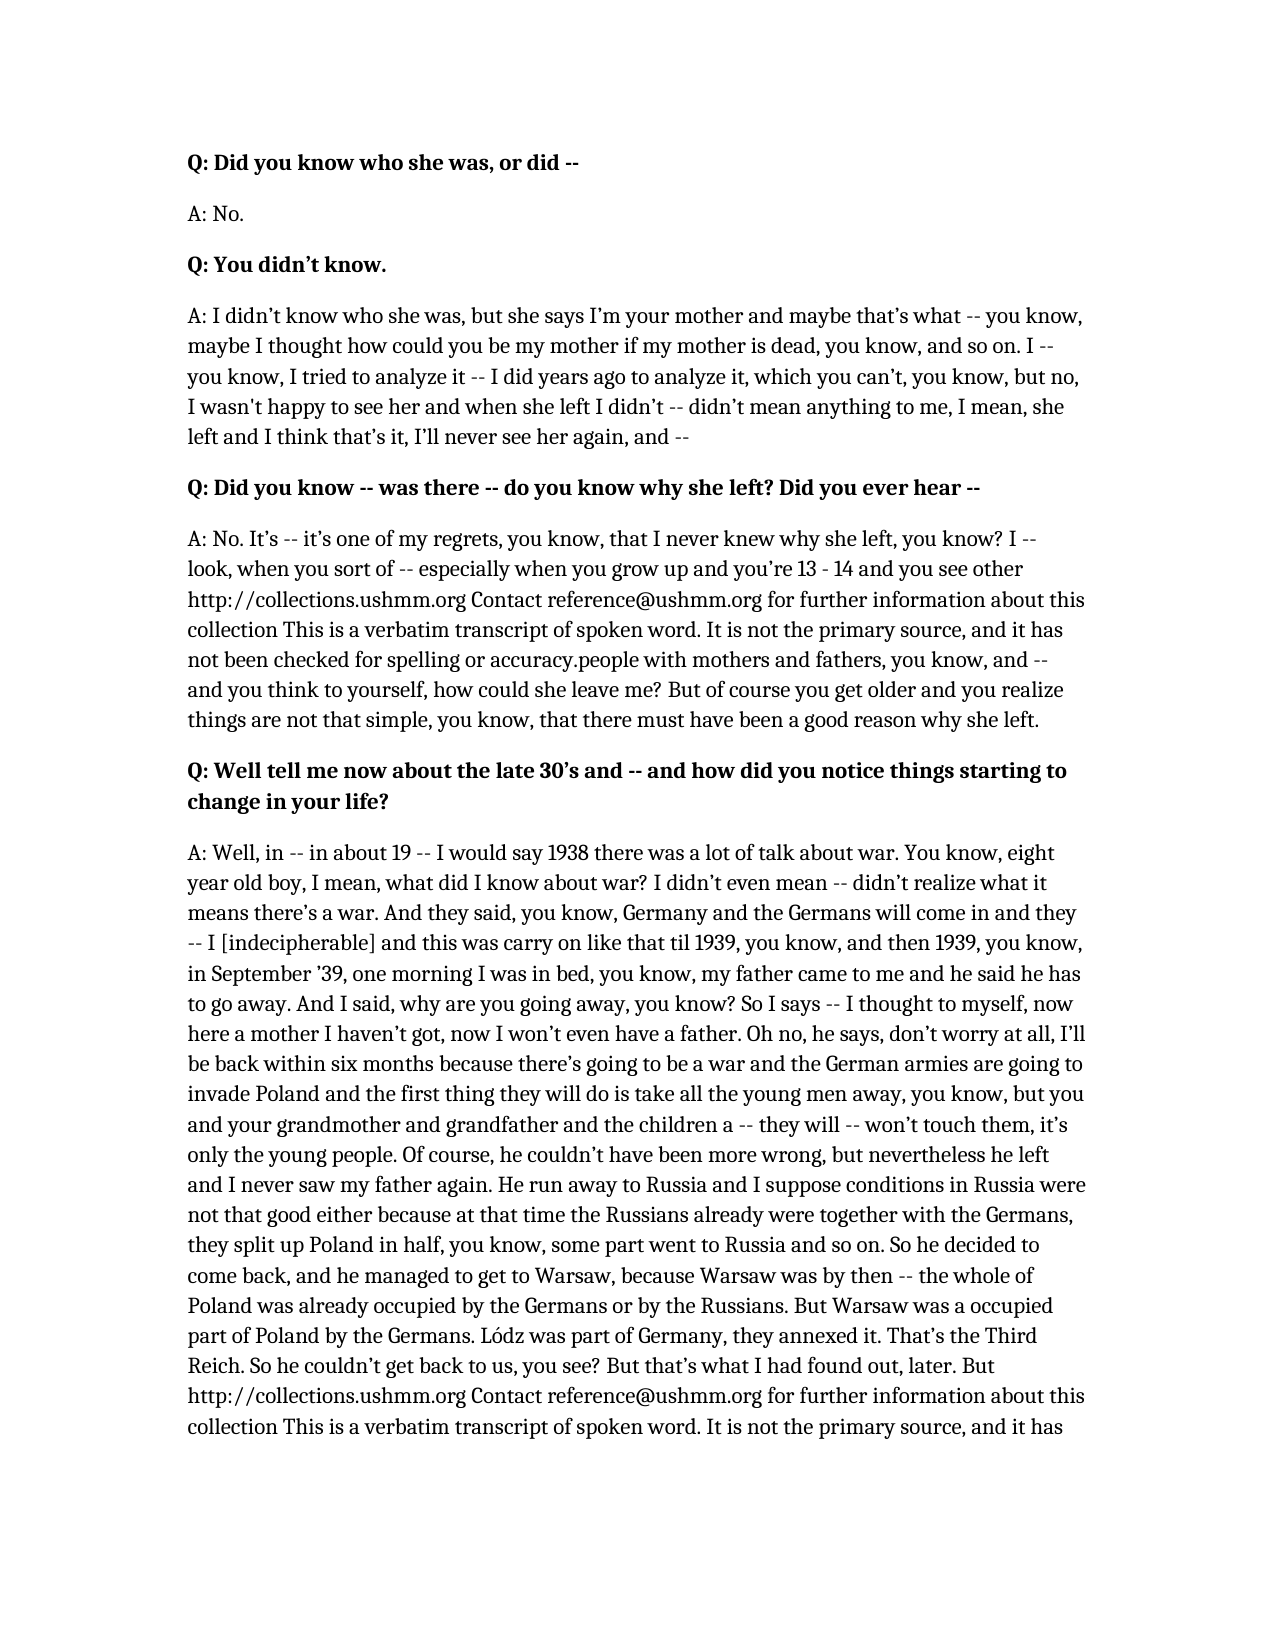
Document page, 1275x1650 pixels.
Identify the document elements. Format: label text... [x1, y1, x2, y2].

text A: No. It’s -- it’s one of my regrets, you know, that I never knew why she left, you know? I -- look, when you sort of -- especially when you grow up and you’re 13 - 14 and you see other http://collections.ushmm.org Contact reference@ushmm.org for further information about this collection This is a verbatim transcript of spoken word. It is not the primary source, and it has not been checked for spelling or accuracy.people with mothers and fathers, you know, and -- and you think to yourself, how could she leave me? But of course you get older and you realize things are not that simple, you know, that there must have been a good reason why she left. [187, 526, 1087, 734]
text Q: Did you know who she was, or did -- [187, 150, 1087, 176]
text Q: Did you know -- was there -- do you know why she left? Did you ever hear -- [187, 475, 1087, 501]
text Q: You didn’t know. [187, 252, 1087, 278]
text Q: Well tell me now about the late 30’s and -- and how did you notice things starting to change in your life? [187, 758, 1087, 815]
text A: I didn’t know who she was, but she says I’m your mother and maybe that’s what -- you know, maybe I thought how could you be my mother if my mother is dead, you know, and so on. I -- you know, I tried to analyze it -- I did years ago to analyze it, which you can’t, you know, but no, I wasn't happy to see her and when she left I didn’t -- didn’t mean anything to me, I mean, she left and I think that’s it, I’ll never see her again, and -- [187, 303, 1087, 450]
text A: No. [187, 201, 1087, 227]
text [187, 839, 1087, 1440]
